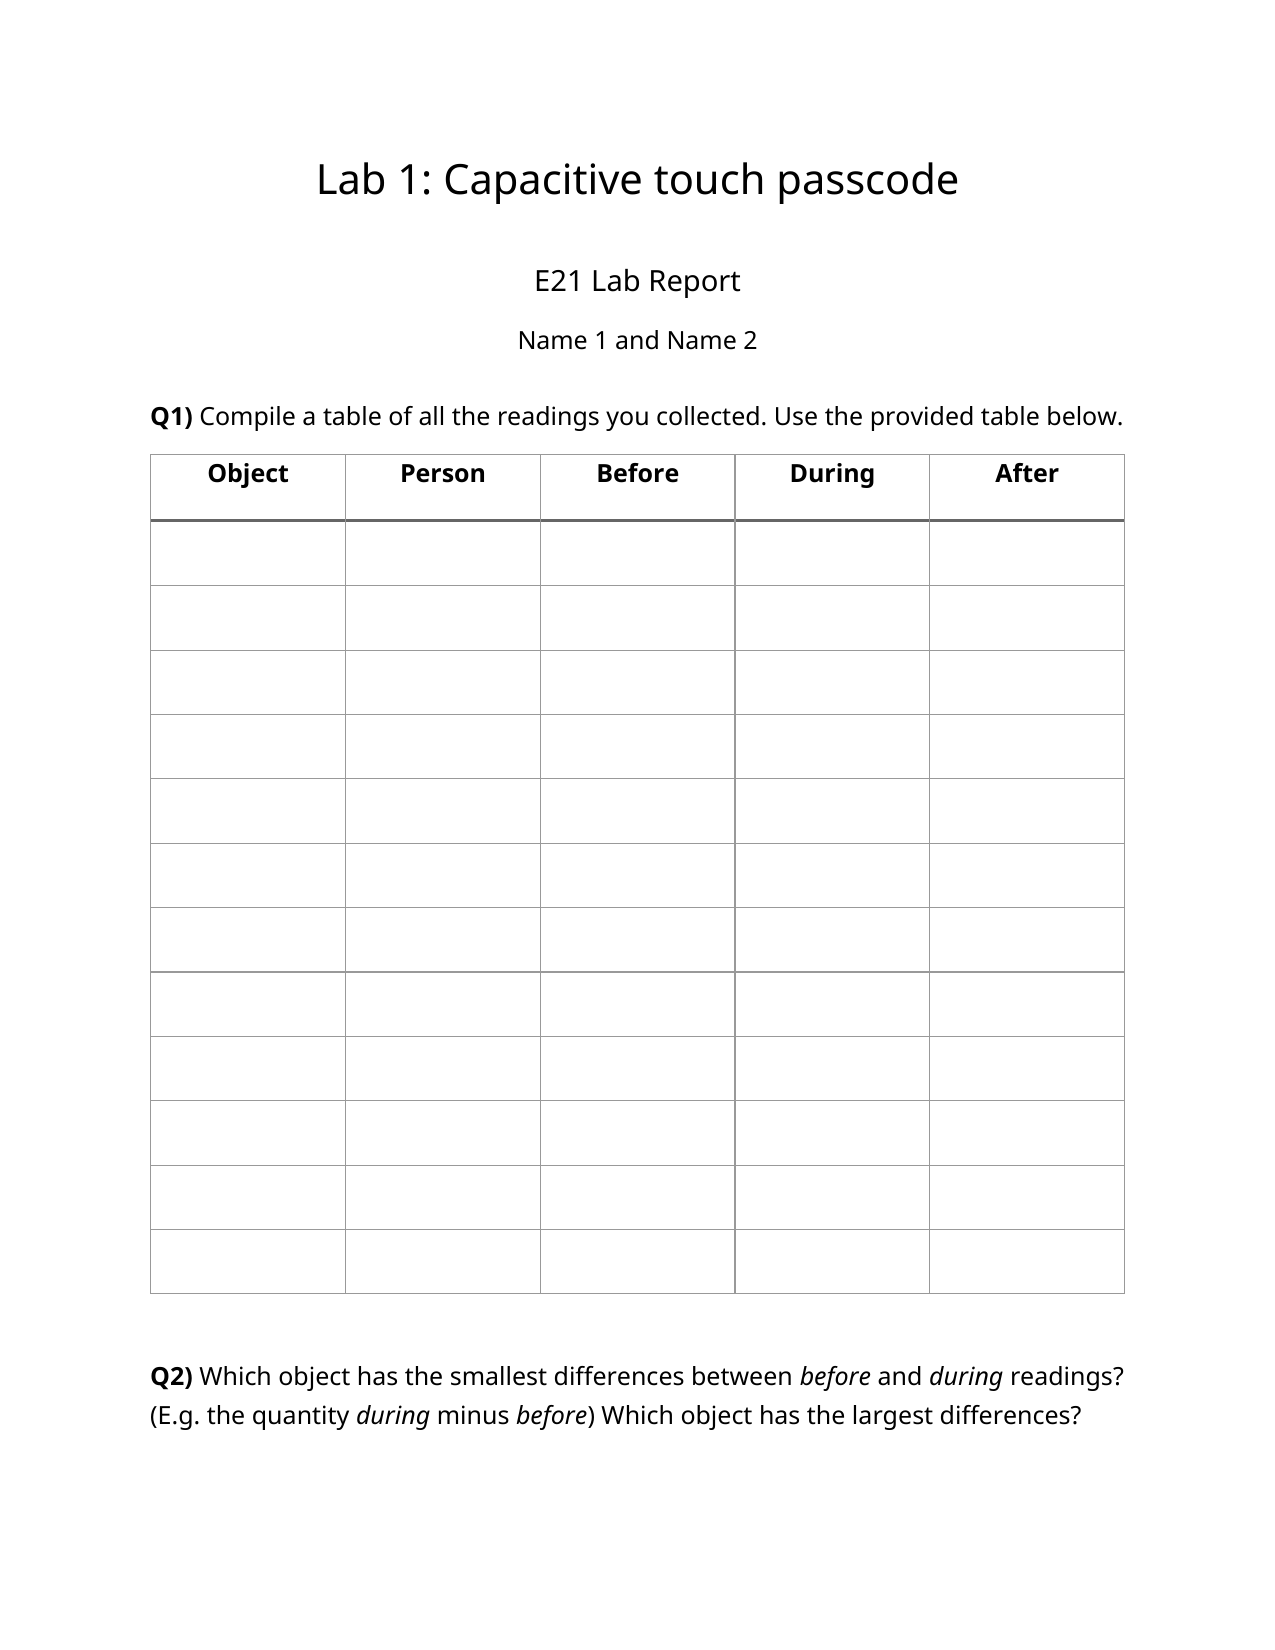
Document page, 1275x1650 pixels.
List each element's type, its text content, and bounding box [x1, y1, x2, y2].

table_cell [151, 522, 345, 585]
table_cell [930, 1230, 1124, 1293]
table_cell [736, 522, 929, 585]
title Lab 1: Capacitive touch passcode [150, 150, 1125, 207]
table_cell [151, 651, 345, 714]
table_cell [541, 1230, 734, 1293]
table_cell [346, 908, 540, 971]
table_cell [541, 1101, 734, 1164]
table_cell [930, 651, 1124, 714]
table_header Person [346, 455, 540, 519]
table_cell [736, 1166, 929, 1229]
table_cell [541, 586, 734, 649]
table_cell [541, 779, 734, 843]
table_cell [930, 1166, 1124, 1229]
table_cell [151, 715, 345, 778]
table_cell [736, 779, 929, 843]
table_cell [346, 844, 540, 907]
table_cell [151, 1037, 345, 1100]
table_cell [346, 1037, 540, 1100]
subtitle E21 Lab Report [150, 260, 1125, 300]
table_cell [151, 973, 345, 1036]
list Which object has the smallest differences between before and during readings? (E.g. the quantity during minus before) Which object has the largest differences? [150, 1358, 1125, 1432]
table_header Before [541, 455, 734, 519]
table_cell [151, 779, 345, 843]
table_cell [736, 908, 929, 971]
table_cell [541, 844, 734, 907]
table_cell [930, 973, 1124, 1036]
table_cell [346, 522, 540, 585]
table_cell [346, 1166, 540, 1229]
table_cell [736, 715, 929, 778]
table_cell [736, 844, 929, 907]
table_cell [346, 1230, 540, 1293]
table_cell [930, 908, 1124, 971]
table_cell [541, 1166, 734, 1229]
table_cell [736, 1037, 929, 1100]
table_cell [930, 1101, 1124, 1164]
table_cell [151, 586, 345, 649]
table_header After [930, 455, 1124, 519]
table_cell [151, 1166, 345, 1229]
table_cell [736, 1230, 929, 1293]
table_cell [541, 973, 734, 1036]
table_header During [736, 455, 929, 519]
table_cell [930, 715, 1124, 778]
table_cell [930, 586, 1124, 649]
list Compile a table of all the readings you collected. Use the provided table below. [150, 398, 1125, 432]
table_cell [346, 779, 540, 843]
table_cell [346, 973, 540, 1036]
table_cell [541, 1037, 734, 1100]
table_cell [151, 844, 345, 907]
table_header Object [151, 455, 345, 519]
table_cell [346, 586, 540, 649]
table_cell [541, 522, 734, 585]
table_cell [930, 779, 1124, 843]
table_cell [541, 651, 734, 714]
table_cell [151, 1230, 345, 1293]
table_cell [151, 1101, 345, 1164]
table_cell [736, 973, 929, 1036]
table_cell [346, 1101, 540, 1164]
table_cell [346, 715, 540, 778]
table_cell [151, 908, 345, 971]
table_cell [541, 715, 734, 778]
table_cell [541, 908, 734, 971]
table_cell [736, 1101, 929, 1164]
table_cell [930, 844, 1124, 907]
table_cell [736, 651, 929, 714]
table_cell [930, 522, 1124, 585]
table_cell [930, 1037, 1124, 1100]
table_cell [346, 651, 540, 714]
text Name 1 and Name 2 [150, 322, 1125, 356]
table_cell [736, 586, 929, 649]
